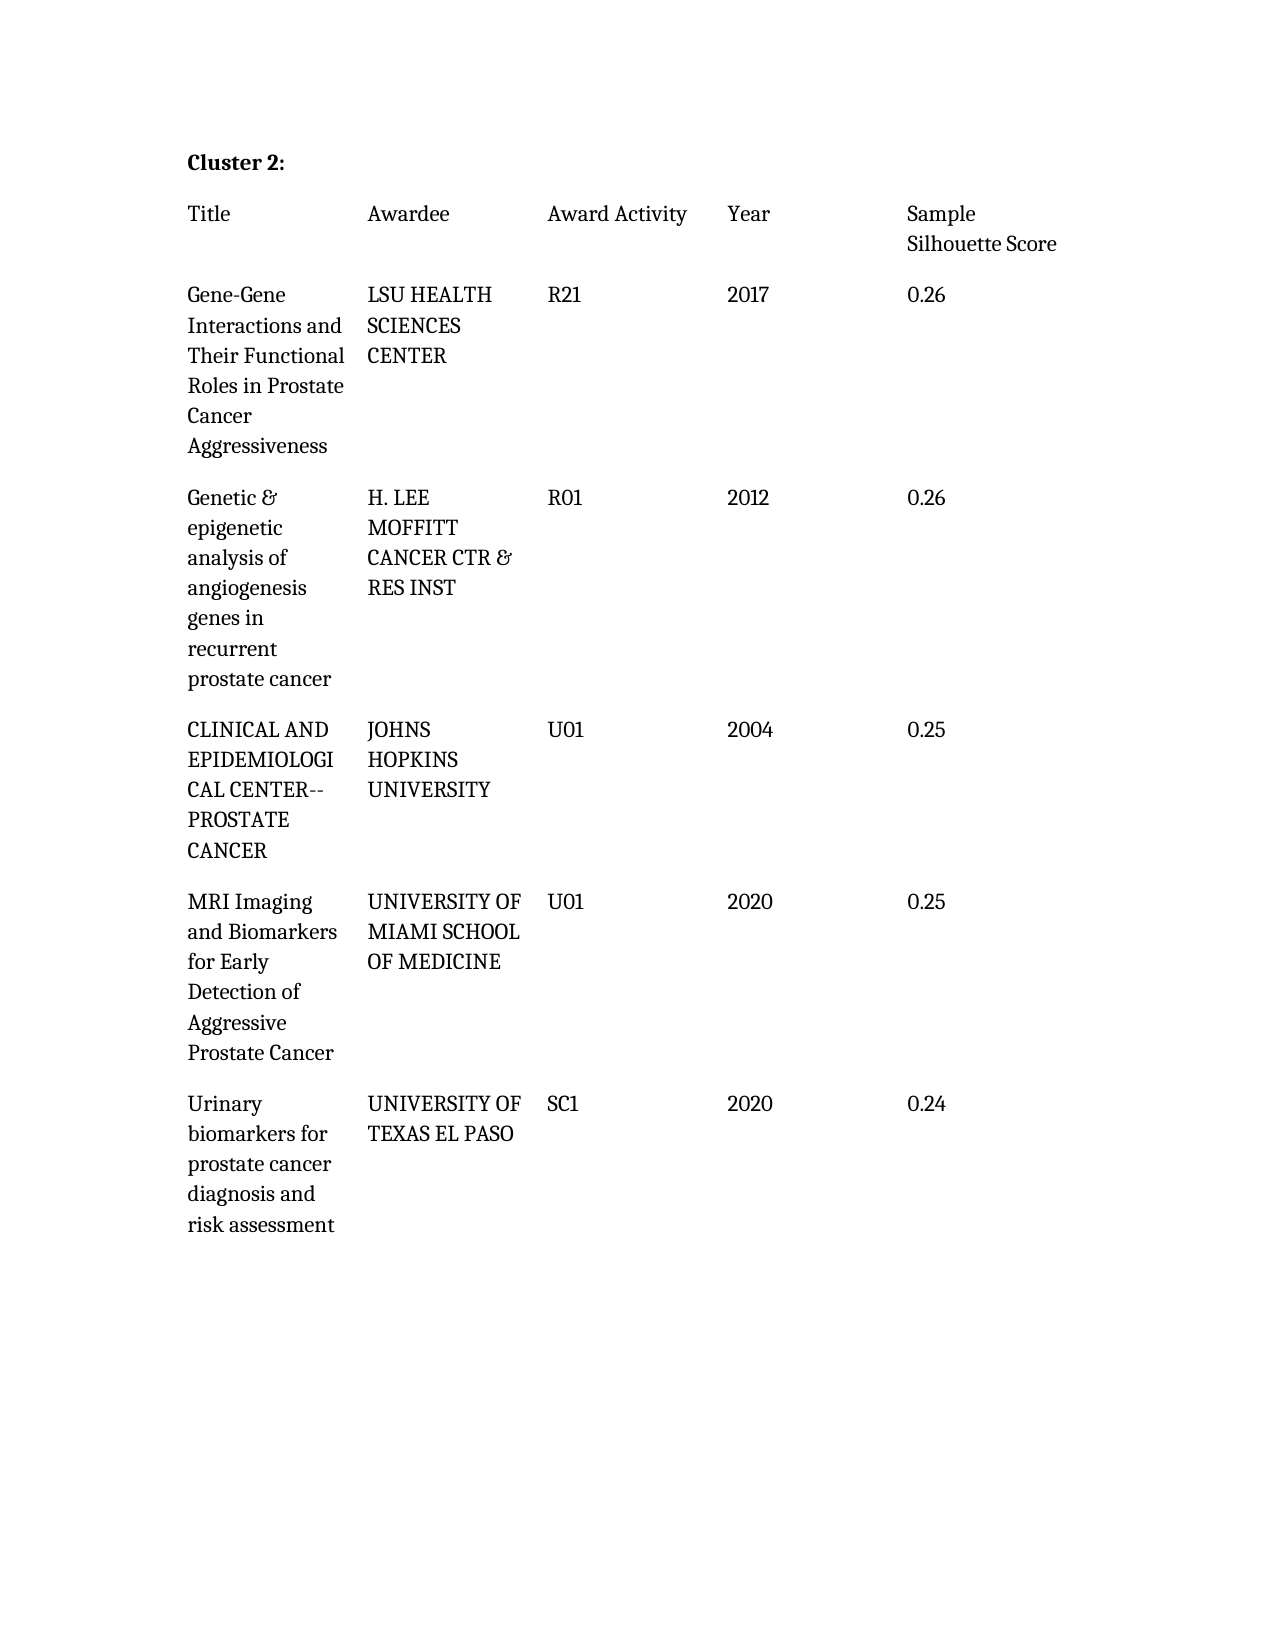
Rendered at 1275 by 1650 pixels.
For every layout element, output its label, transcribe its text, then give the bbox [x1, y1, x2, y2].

table_cell H. LEE MOFFITT CANCER CTR & RES INST [356, 484, 536, 717]
table_header Sample Silhouette Score [896, 201, 1076, 282]
table_cell JOHNS HOPKINS UNIVERSITY [356, 717, 536, 888]
table_cell 2004 [716, 717, 896, 888]
text Cluster 2: [187, 150, 1087, 176]
table_cell 0.26 [896, 484, 1076, 717]
table_cell R21 [536, 282, 716, 484]
table_cell Gene-Gene Interactions and Their Functional Roles in Prostate Cancer Aggressiveness [176, 282, 356, 484]
table_cell 2020 [716, 889, 896, 1091]
table_header Year [716, 201, 896, 282]
table_header Title [176, 201, 356, 282]
table_cell LSU HEALTH SCIENCES CENTER [356, 282, 536, 484]
table_cell Urinary biomarkers for prostate cancer diagnosis and risk assessment [176, 1091, 356, 1262]
table_cell Genetic & epigenetic analysis of angiogenesis genes in recurrent prostate cancer [176, 484, 356, 717]
table_cell U01 [536, 889, 716, 1091]
table_cell 0.25 [896, 889, 1076, 1091]
table_header Awardee [356, 201, 536, 282]
table_cell U01 [536, 717, 716, 888]
table_cell UNIVERSITY OF TEXAS EL PASO [356, 1091, 536, 1262]
table_cell 0.24 [896, 1091, 1076, 1262]
table_cell UNIVERSITY OF MIAMI SCHOOL OF MEDICINE [356, 889, 536, 1091]
table_cell CLINICAL AND EPIDEMIOLOGICAL CENTER--PROSTATE CANCER [176, 717, 356, 888]
table_cell R01 [536, 484, 716, 717]
table_cell 0.25 [896, 717, 1076, 888]
table_cell MRI Imaging and Biomarkers for Early Detection of Aggressive Prostate Cancer [176, 889, 356, 1091]
table_cell 2012 [716, 484, 896, 717]
table_cell 0.26 [896, 282, 1076, 484]
table_cell 2020 [716, 1091, 896, 1262]
table_header Award Activity [536, 201, 716, 282]
table_cell SC1 [536, 1091, 716, 1262]
table_cell 2017 [716, 282, 896, 484]
